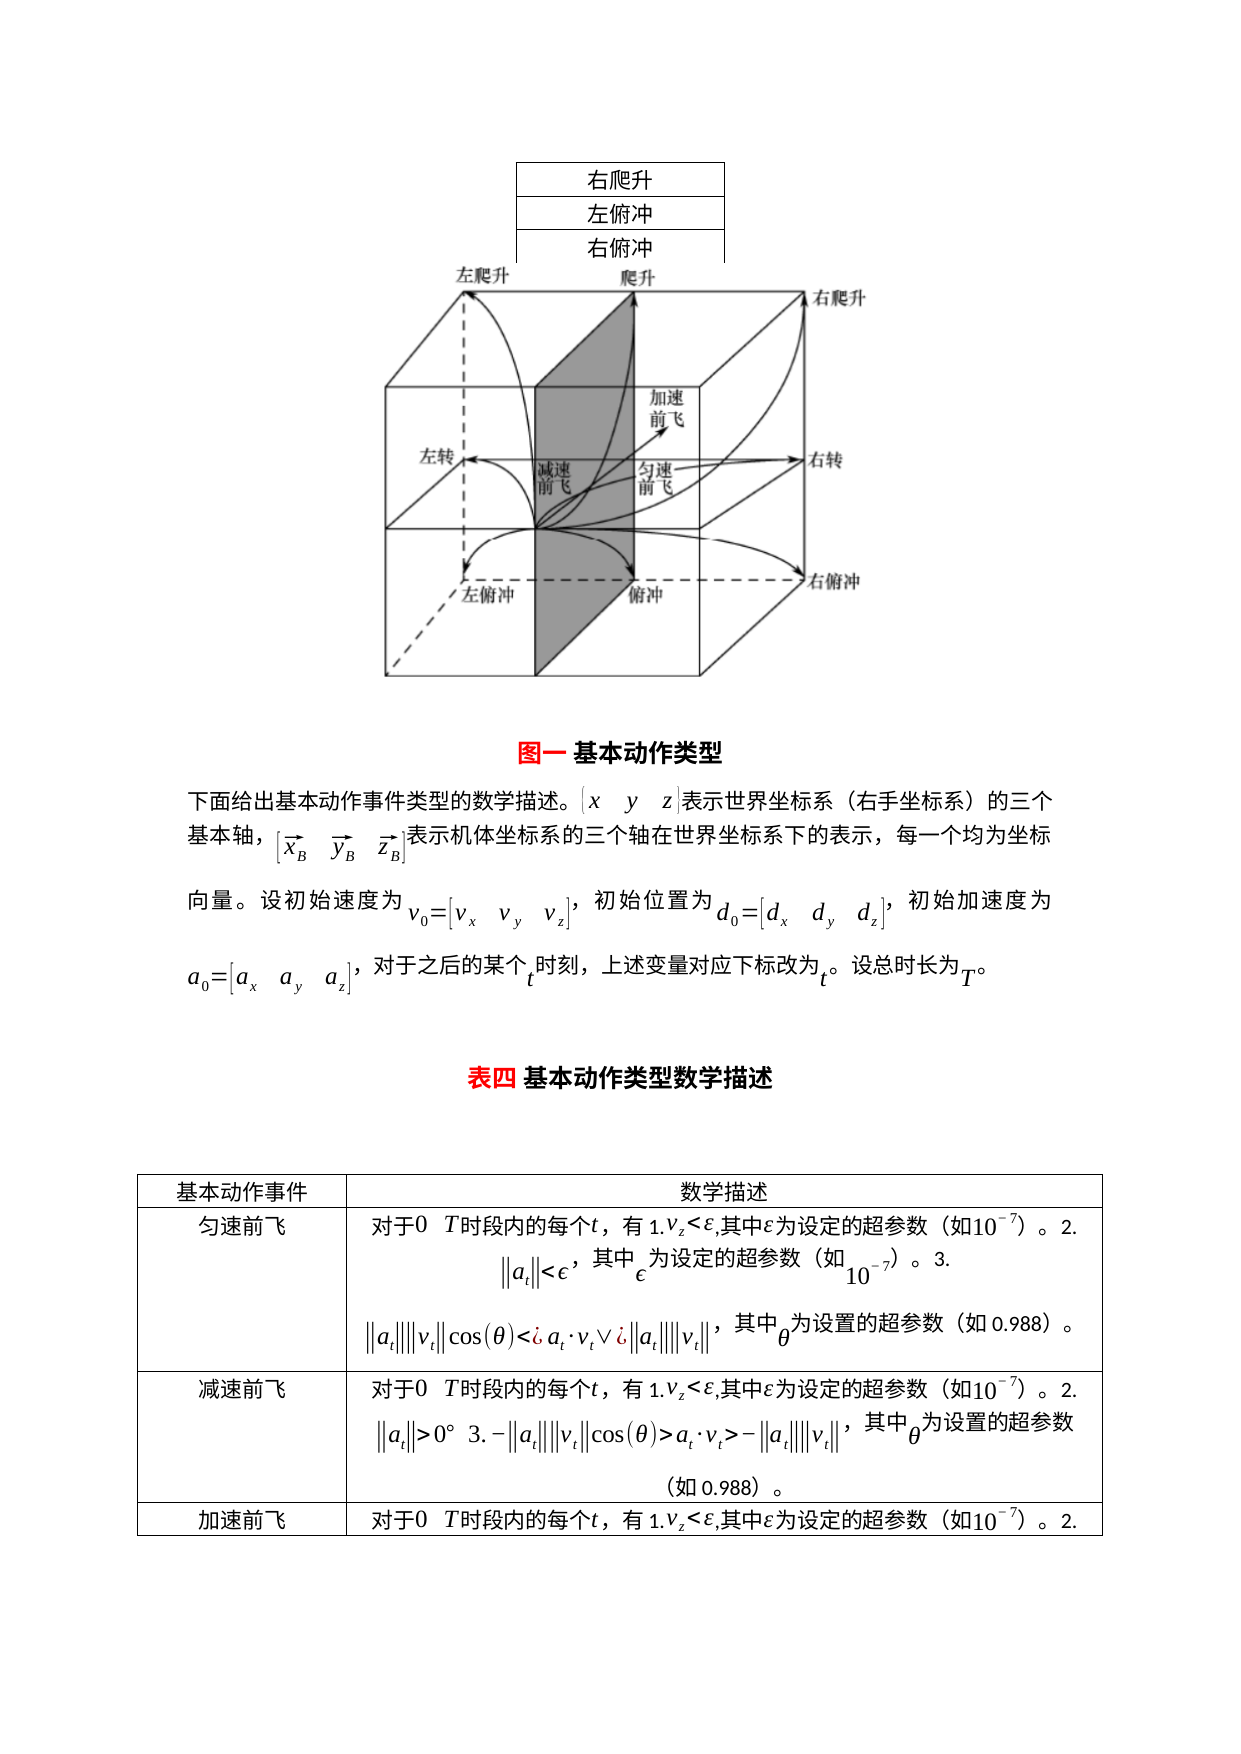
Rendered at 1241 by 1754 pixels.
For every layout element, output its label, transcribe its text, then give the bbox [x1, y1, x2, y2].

picture [343, 263, 898, 701]
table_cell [347, 1503, 1102, 1535]
table_header 基本动作事件 [138, 1175, 346, 1207]
table_cell 右爬升 [517, 163, 724, 196]
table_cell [347, 1372, 1102, 1502]
table_cell 对于时段内的每个，有1.,其中为设定的超参数（如）。2.，其中为设定的超参数（如）。3.，其中为设置的超参数（如0.988）。 [347, 1208, 1102, 1371]
table_cell 加速前飞 [138, 1503, 346, 1535]
table_cell 左俯冲 [517, 197, 724, 229]
table_header 数学描述 [347, 1175, 1102, 1207]
table_cell 右俯冲 [517, 230, 724, 263]
table_cell 匀速前飞 [138, 1208, 346, 1371]
list 下面给出基本动作事件类型的数学描述。表示世界坐标系（右手坐标系）的三个基本轴，表示机体坐标系的三个轴在世界坐标系下的表示，每一个均为坐标向量。设初始速度为，初始位置为，初始加速度为，对于之后的某个时刻，上述变量对应下标改为。设总时长为。 [187, 784, 1053, 1011]
table_cell 减速前飞 [138, 1372, 346, 1502]
list 表四 基本动作类型数学描述 [187, 1044, 1053, 1109]
list 图一 基本动作类型 [187, 719, 1053, 784]
